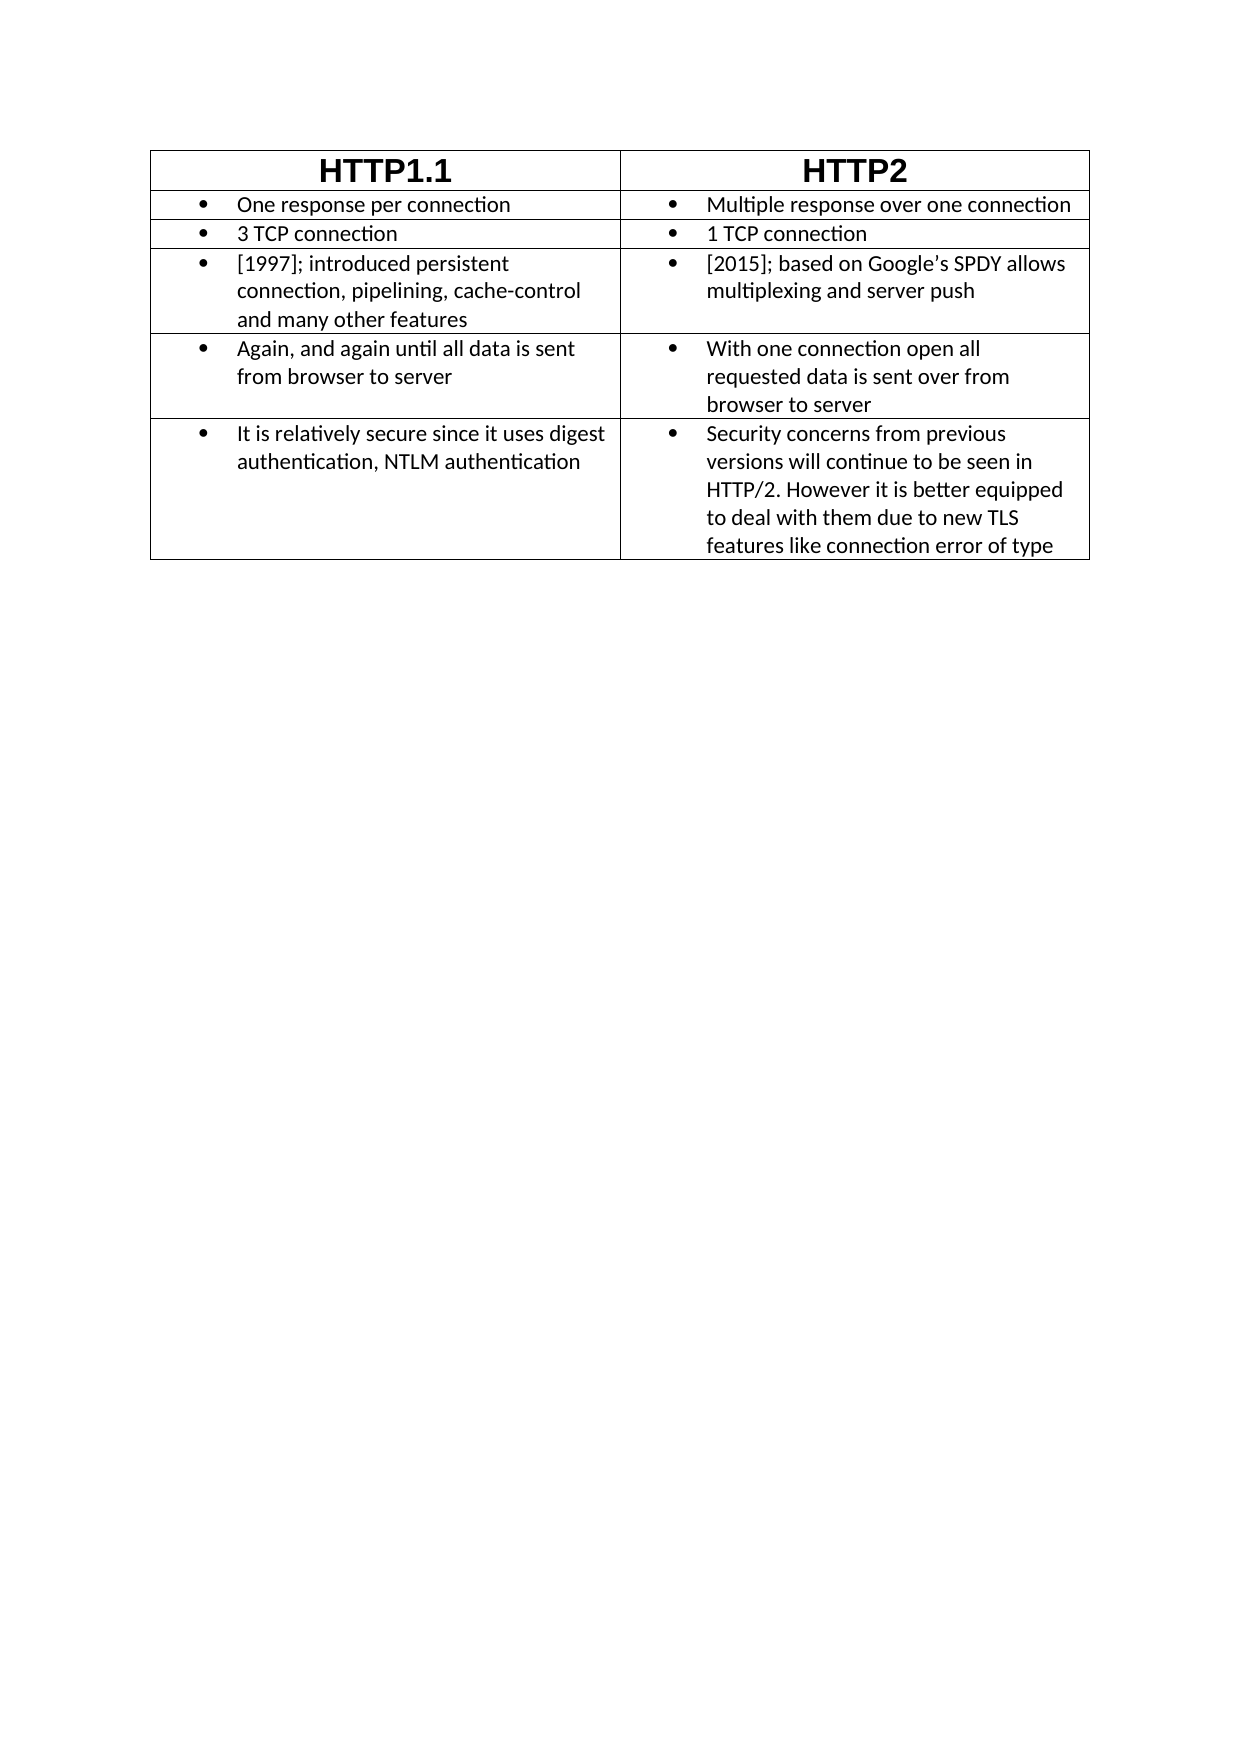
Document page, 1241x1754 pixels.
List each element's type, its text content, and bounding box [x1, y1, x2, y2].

table_cell Again, and again until all data is sent from browser to server [151, 334, 620, 418]
table_cell With one connection open all requested data is sent over from browser to server [621, 334, 1089, 418]
table_cell 1 TCP connection [621, 220, 1089, 248]
table_cell One response per connection [151, 191, 620, 218]
table_cell Multiple response over one connection [621, 191, 1089, 218]
table_cell [1997]; introduced persistent connection, pipelining, cache-control and many other features [151, 249, 620, 333]
table_cell 3 TCP connection [151, 220, 620, 248]
table_cell Security concerns from previous versions will continue to be seen in HTTP/2. However it is better equipped to deal with them due to new TLS features like connection error of type [621, 419, 1089, 559]
table_cell [2015]; based on Google’s SPDY allows multiplexing and server push [621, 249, 1089, 333]
table_header HTTP1.1 [151, 151, 620, 189]
table_header HTTP2 [621, 151, 1089, 189]
table_cell It is relatively secure since it uses digest authentication, NTLM authentication [151, 419, 620, 559]
